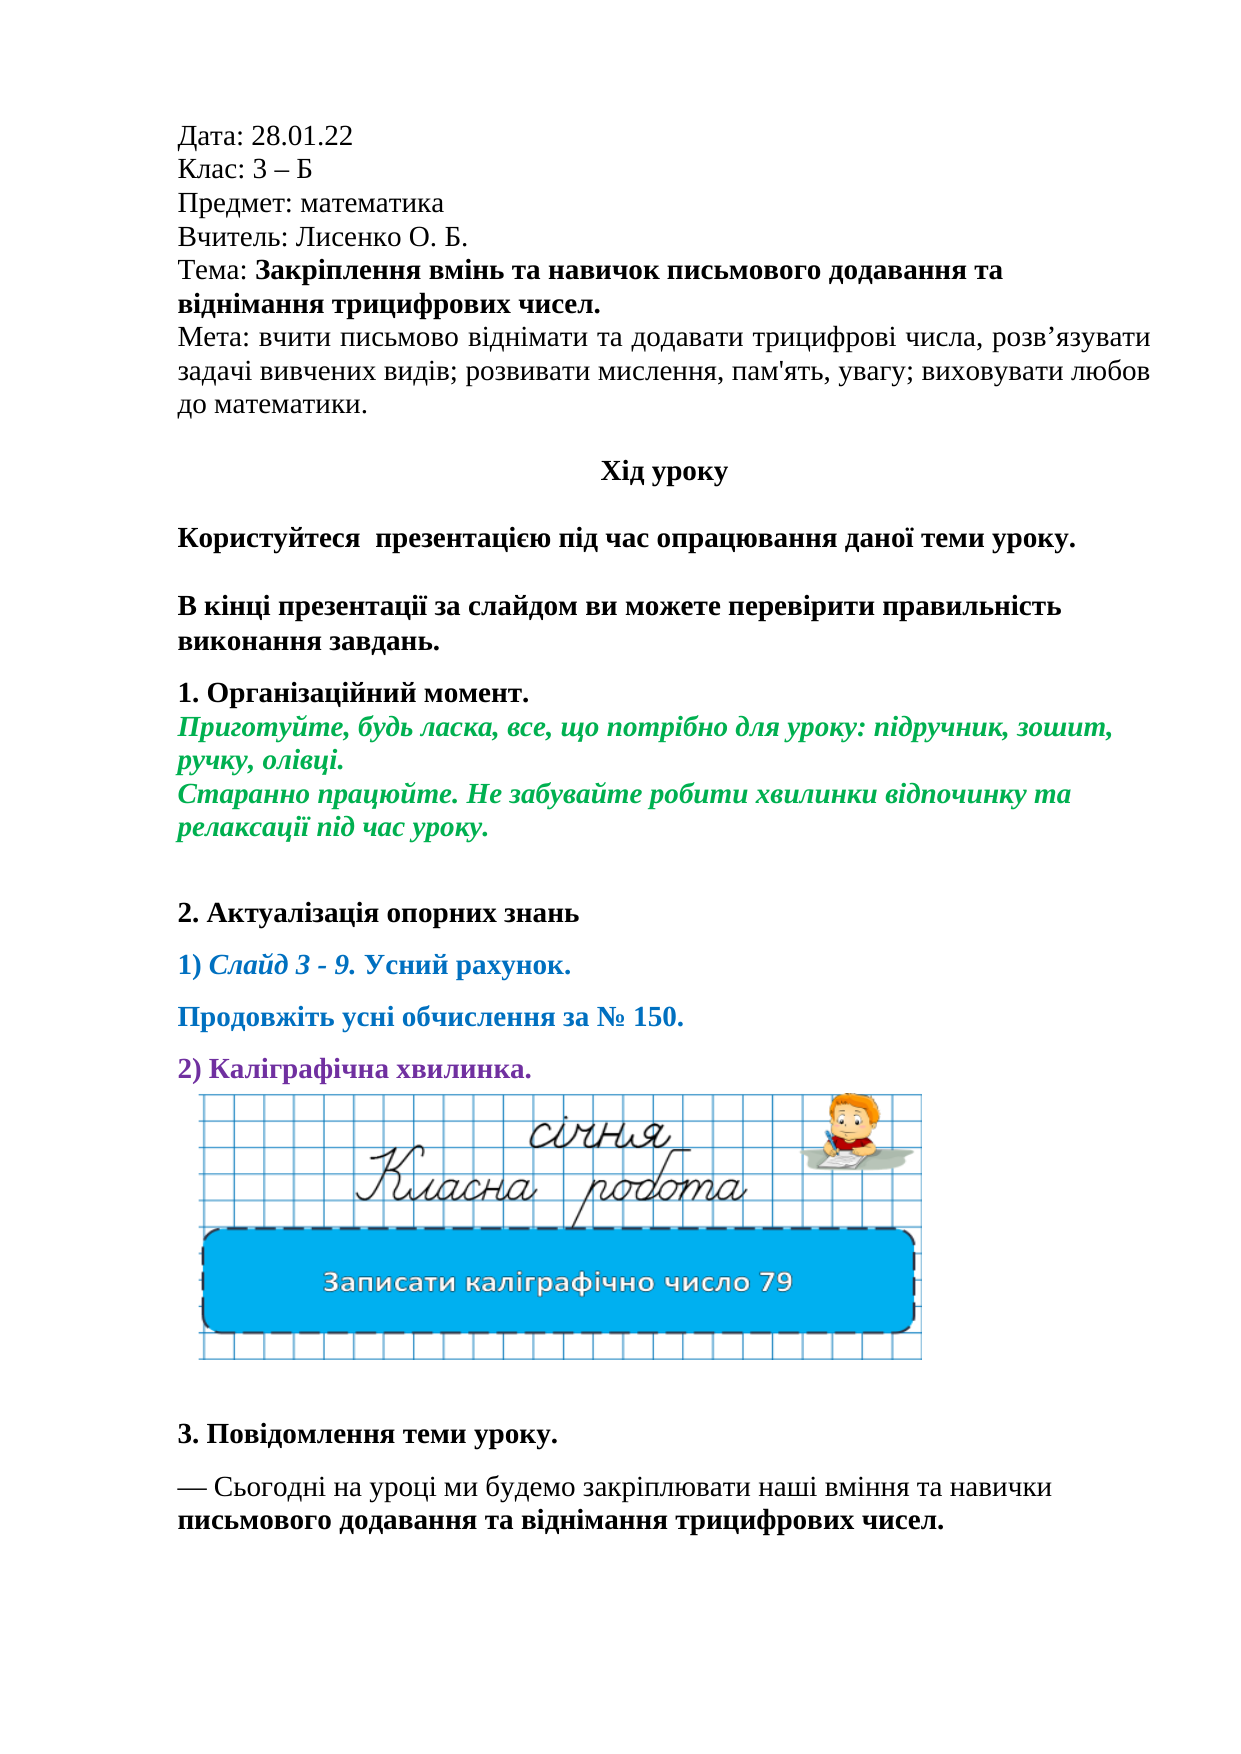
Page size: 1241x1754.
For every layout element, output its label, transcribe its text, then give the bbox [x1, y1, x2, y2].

text 2) Каліграфічна хвилинка. [177, 1051, 1152, 1085]
text Хід уроку [177, 453, 1152, 487]
text 1) Слайд 3 - 9. Усний рахунок. [177, 947, 1152, 980]
picture [198, 1093, 922, 1360]
text Предмет: математика [177, 185, 1152, 219]
text Старанно працюйте. Не забувайте робити хвилинки відпочинку та релаксації під час уроку. [177, 776, 1152, 843]
text 1. Організаційний момент. [177, 675, 1152, 709]
text — Сьогодні на уроці ми будемо закріплювати наші вміння та навички письмового додавання та віднімання трицифрових чисел. [177, 1469, 1152, 1536]
text 2. Актуалізація опорних знань [177, 895, 1152, 928]
text Вчитель: Лисенко О. Б. [177, 219, 1152, 252]
text В кінці презентації за слайдом ви можете перевірити правильність виконання завдань. [177, 588, 1152, 657]
text Клас: 3 – Б [177, 152, 1152, 185]
text Мета: вчити письмово віднімати та додавати трицифрові числа, розв’язувати задачі вивчених видів; розвивати мислення, пам'ять, увагу; виховувати любов до математики. [177, 319, 1152, 420]
text Тема: Закріплення вмінь та навичок письмового додавання та віднімання трицифрових чисел. [177, 252, 1152, 319]
text Користуйтеся презентацією під час опрацювання даної теми уроку. [177, 521, 1152, 554]
text 3. Повідомлення теми уроку. [177, 1417, 1152, 1450]
text Дата: 28.01.22 [177, 118, 1152, 152]
text Приготуйте, будь ласка, все, що потрібно для уроку: підручник, зошит, ручку, олівці. [177, 709, 1152, 776]
text Продовжіть усні обчислення за № 150. [177, 999, 1152, 1033]
